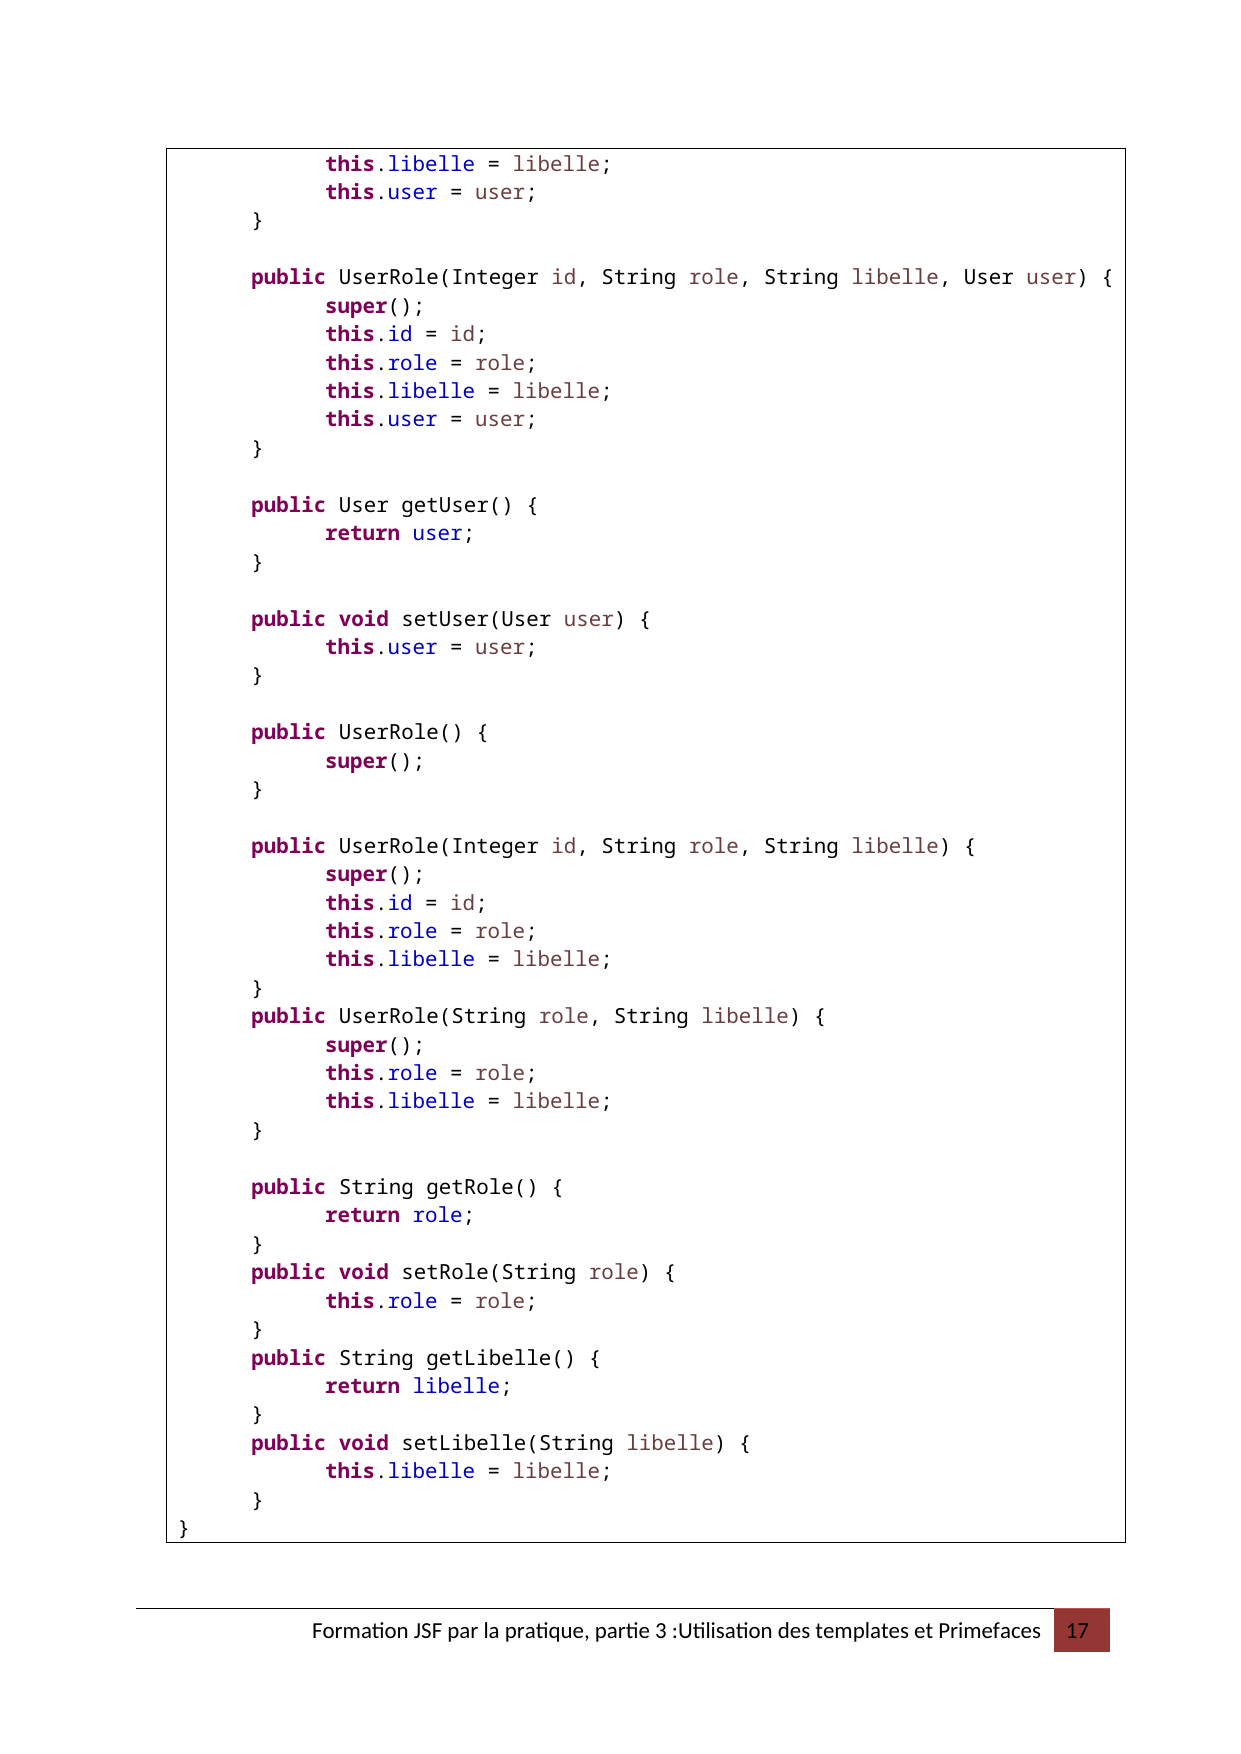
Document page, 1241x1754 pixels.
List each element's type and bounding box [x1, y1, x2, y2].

table_cell [167, 149, 1125, 1542]
